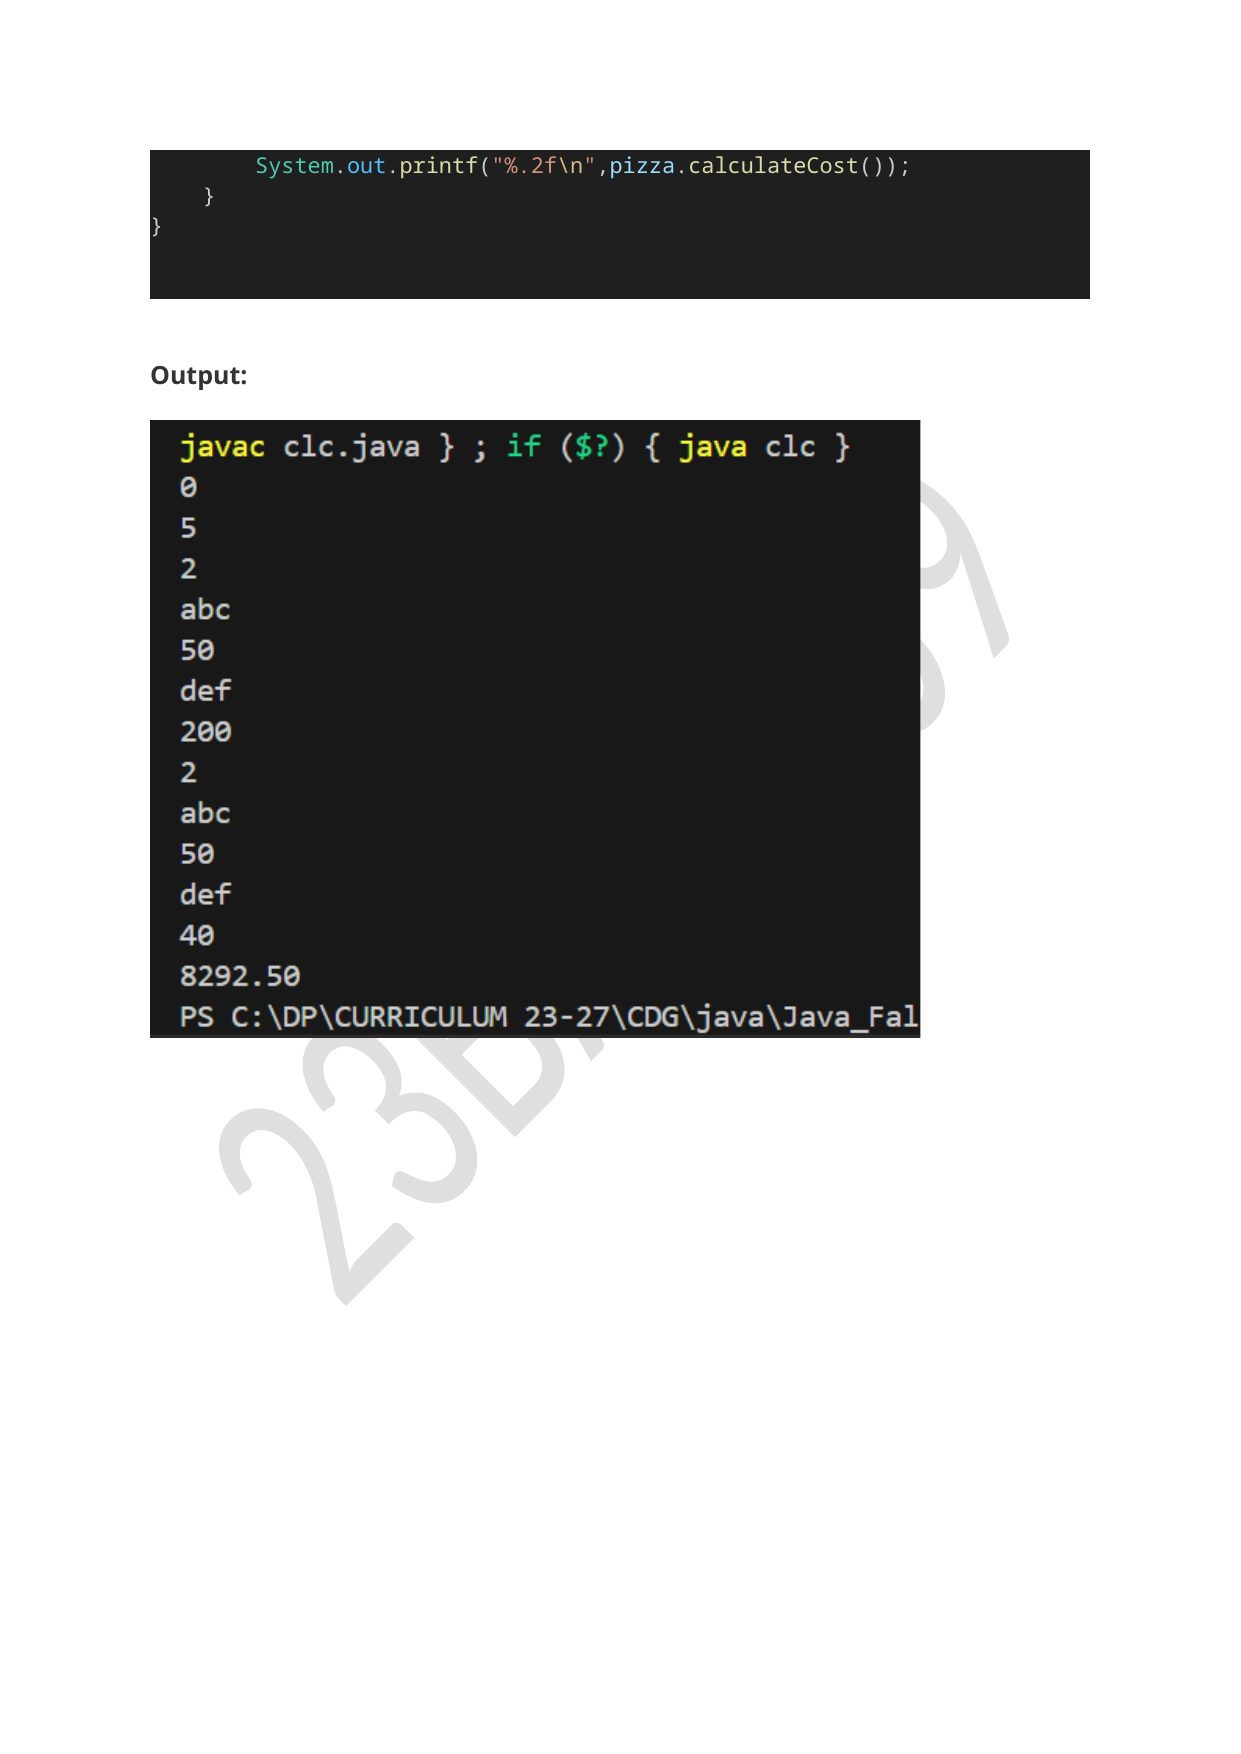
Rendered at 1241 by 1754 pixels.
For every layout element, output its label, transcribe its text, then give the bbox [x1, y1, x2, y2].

picture [150, 420, 921, 1038]
text Output: [150, 358, 1090, 420]
text } [150, 209, 1090, 239]
text System.out.printf("%.2f\n",pizza.calculateCost()); [150, 150, 1090, 180]
text } [150, 180, 1090, 209]
